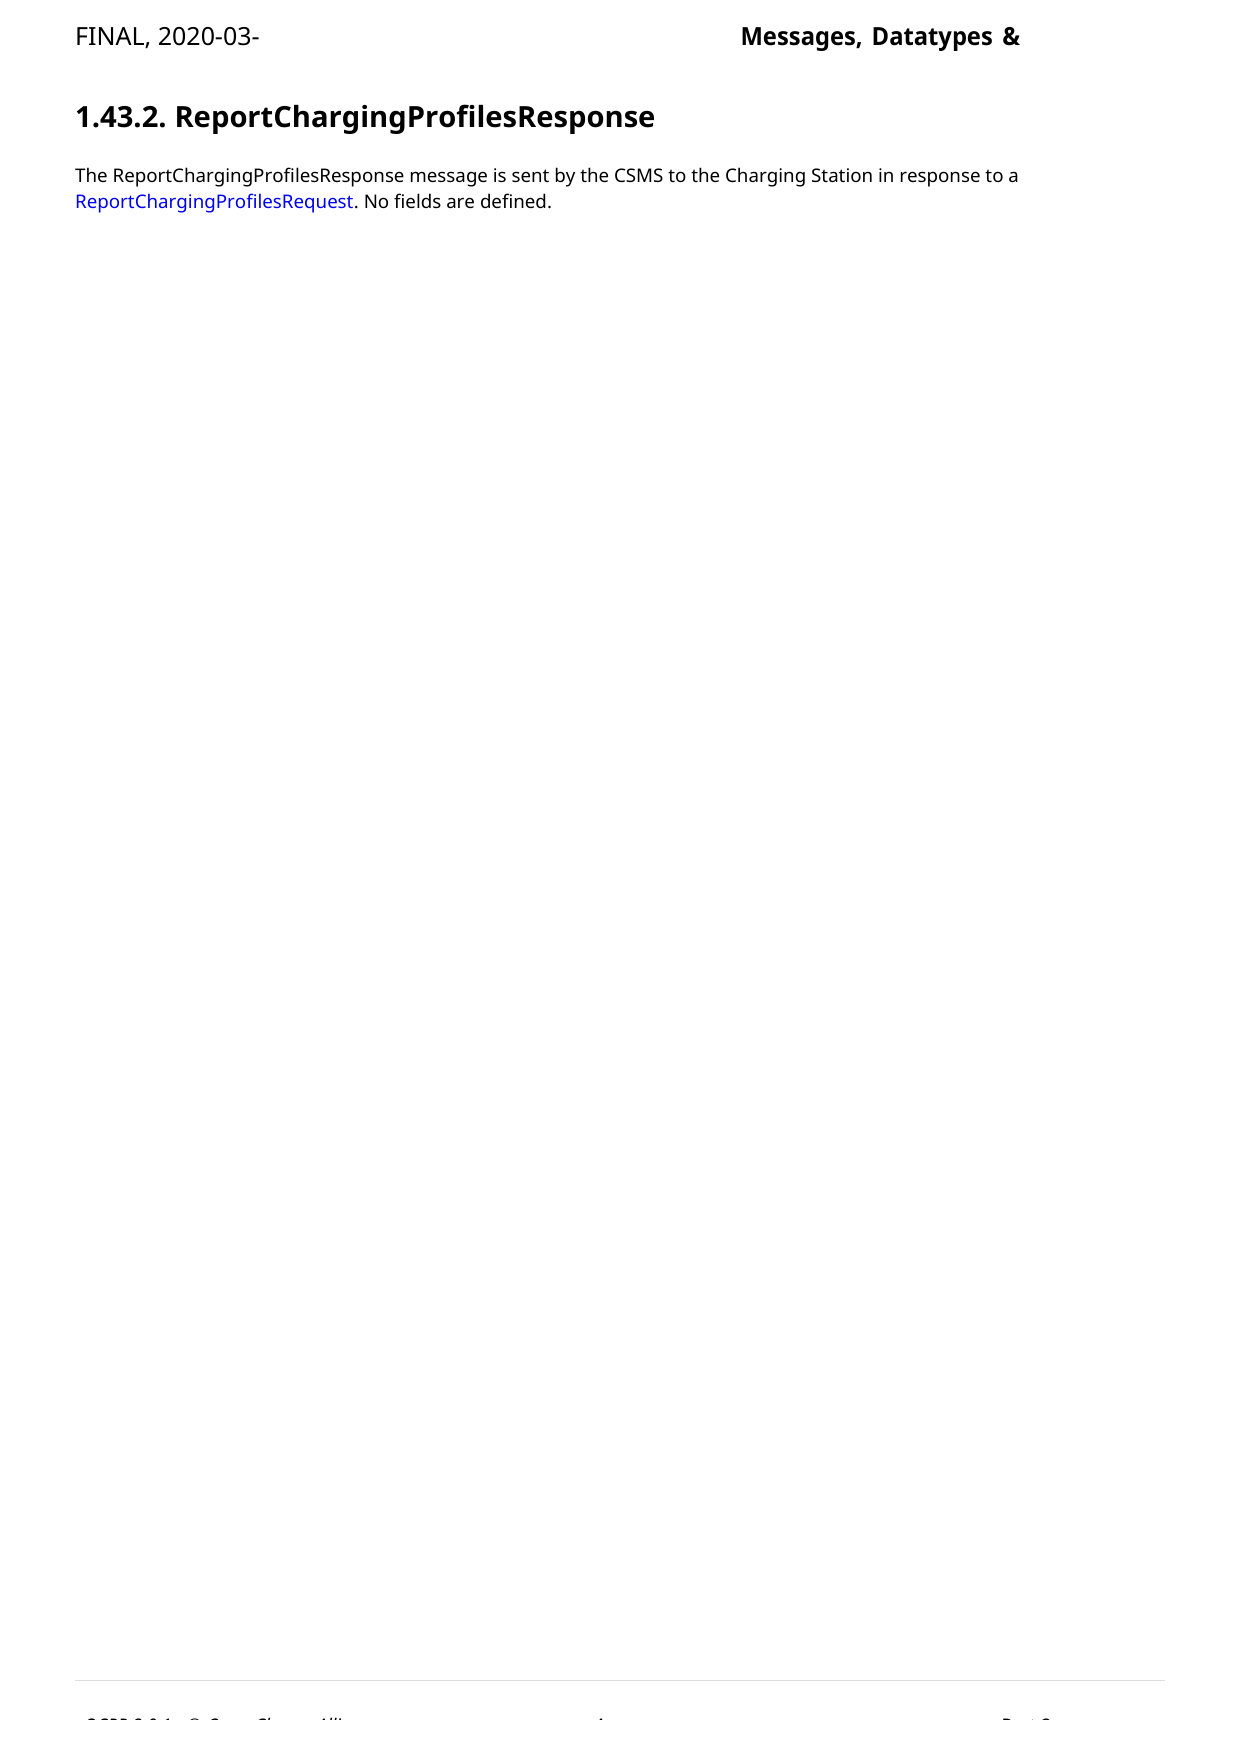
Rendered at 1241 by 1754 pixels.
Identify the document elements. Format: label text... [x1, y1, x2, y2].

subtitle ReportChargingProfilesResponse [75, 96, 1178, 136]
text The ReportChargingProfilesResponse message is sent by the CSMS to the Charging Station in response to a ReportChargingProfilesRequest. No fields are defined. [75, 162, 1178, 214]
